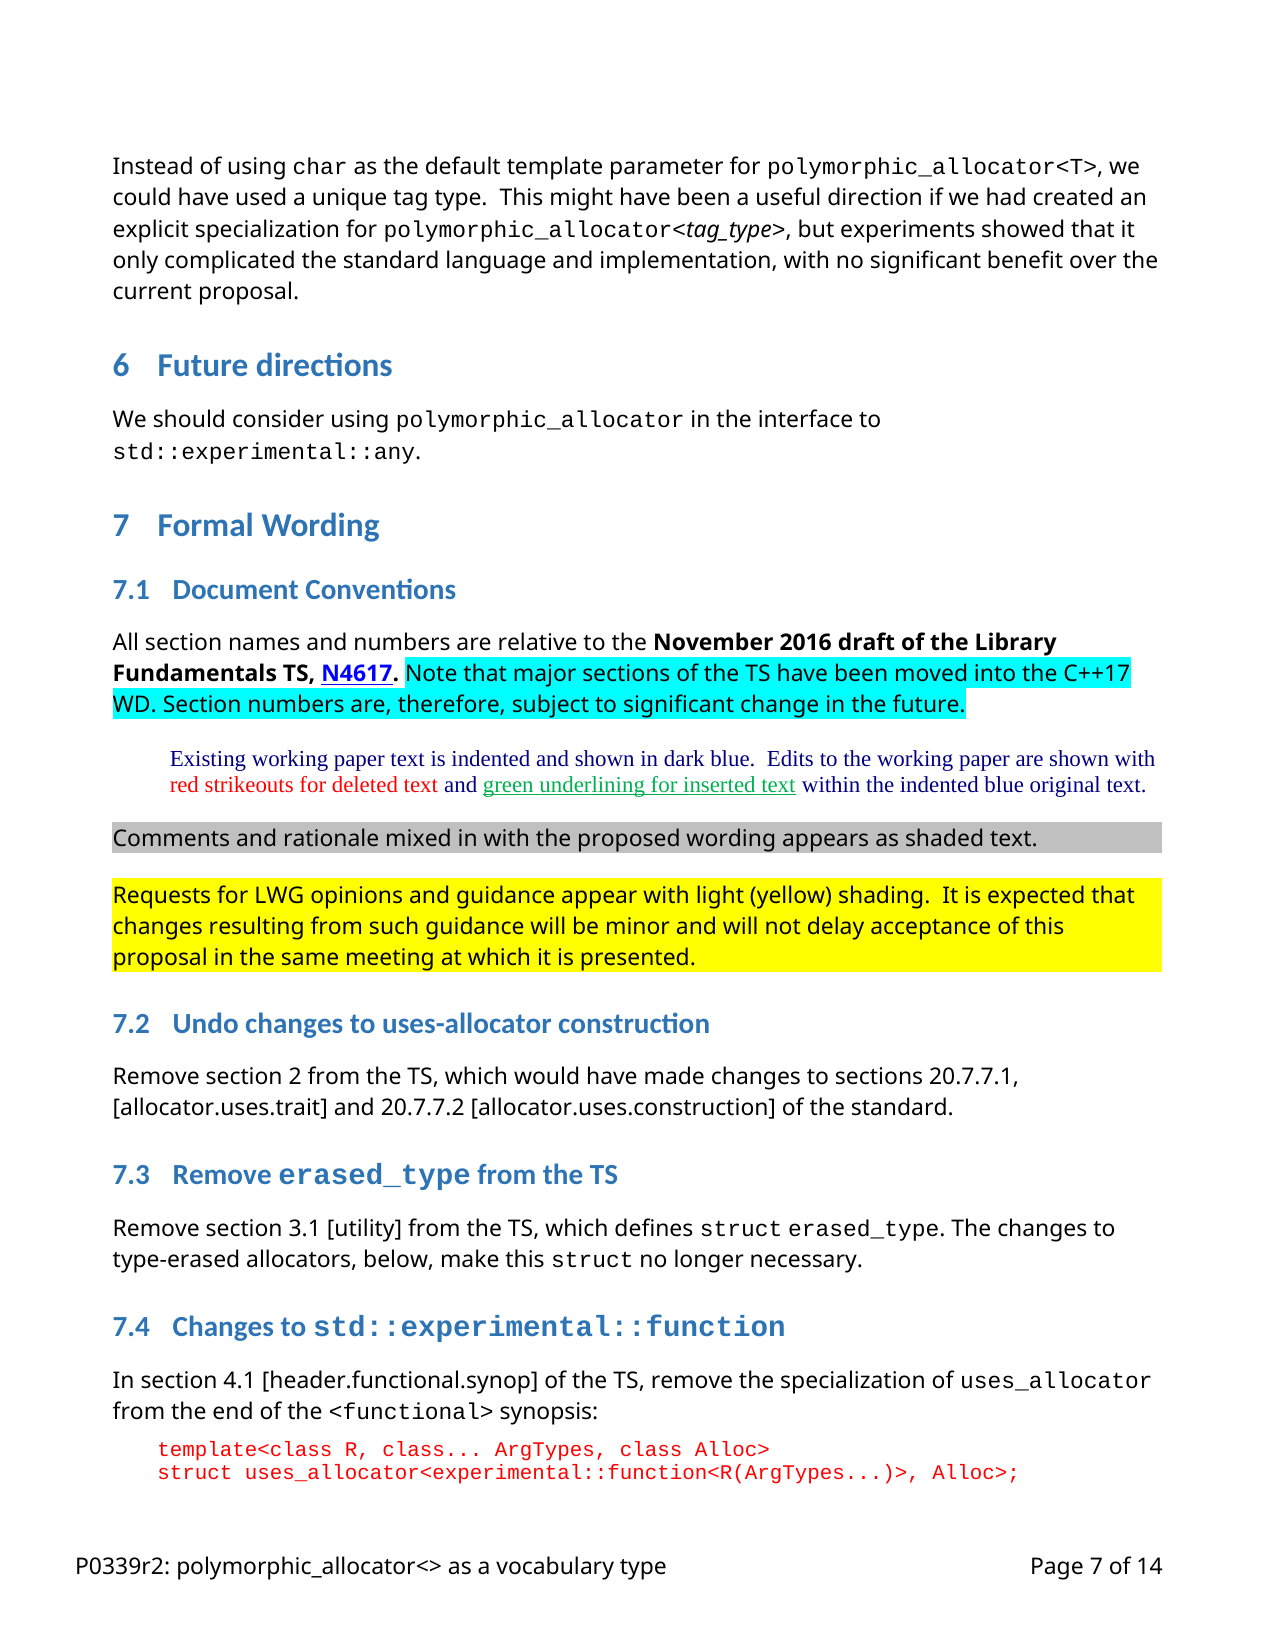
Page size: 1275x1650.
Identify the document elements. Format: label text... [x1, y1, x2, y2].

text We should consider using polymorphic_allocator in the interface to std::experimental::any. [112, 403, 1162, 466]
text Remove section 2 from the TS, which would have made changes to sections 20.7.7.1, [allocator.uses.trait] and 20.7.7.2 [allocator.uses.construction] of the standard. [112, 1060, 1162, 1122]
text In section 4.1 [header.functional.synop] of the TS, remove the specialization of uses_allocator from the end of the <functional> synopsis: [112, 1363, 1162, 1426]
text All section names and numbers are relative to the November 2016 draft of the Library Fundamentals TS, N4617. Note that major sections of the TS have been moved into the C++17 WD. Section numbers are, therefore, subject to significant change in the future. [112, 626, 1162, 719]
text template<class R, class... ArgTypes, class Alloc> [132, 1439, 1162, 1462]
text Requests for LWG opinions and guidance appear with light (yellow) shading. It is expected that changes resulting from such guidance will be minor and will not delay acceptance of this proposal in the same meeting at which it is presented. [112, 878, 1162, 972]
subtitle Future directions [112, 344, 1162, 385]
subtitle Remove erased_type from the TS [112, 1156, 1162, 1193]
text Existing working paper text is indented and shown in dark blue. Edits to the working paper are shown with red strikeouts for deleted text and green underlining for inserted text within the indented blue original text. [169, 744, 1162, 797]
text Remove section 3.1 [utility] from the TS, which defines struct erased_type. The changes to type-erased allocators, below, make this struct no longer necessary. [112, 1212, 1162, 1274]
subtitle Formal Wording [112, 504, 1162, 544]
subtitle Document Conventions [112, 571, 1162, 607]
subtitle Changes to std::experimental::function [112, 1308, 1162, 1345]
subtitle Undo changes to uses-allocator construction [112, 1006, 1162, 1041]
text struct uses_allocator<experimental::function<R(ArgTypes...)>, Alloc>; [132, 1462, 1162, 1486]
text Comments and rationale mixed in with the proposed wording appears as shaded text. [112, 822, 1162, 853]
text Instead of using char as the default template parameter for polymorphic_allocator<T>, we could have used a unique tag type. This might have been a useful direction if we had created an explicit specialization for polymorphic_allocator<tag_type>, but experiments showed that it only complicated the standard language and implementation, with no significant benefit over the current proposal. [112, 150, 1162, 306]
